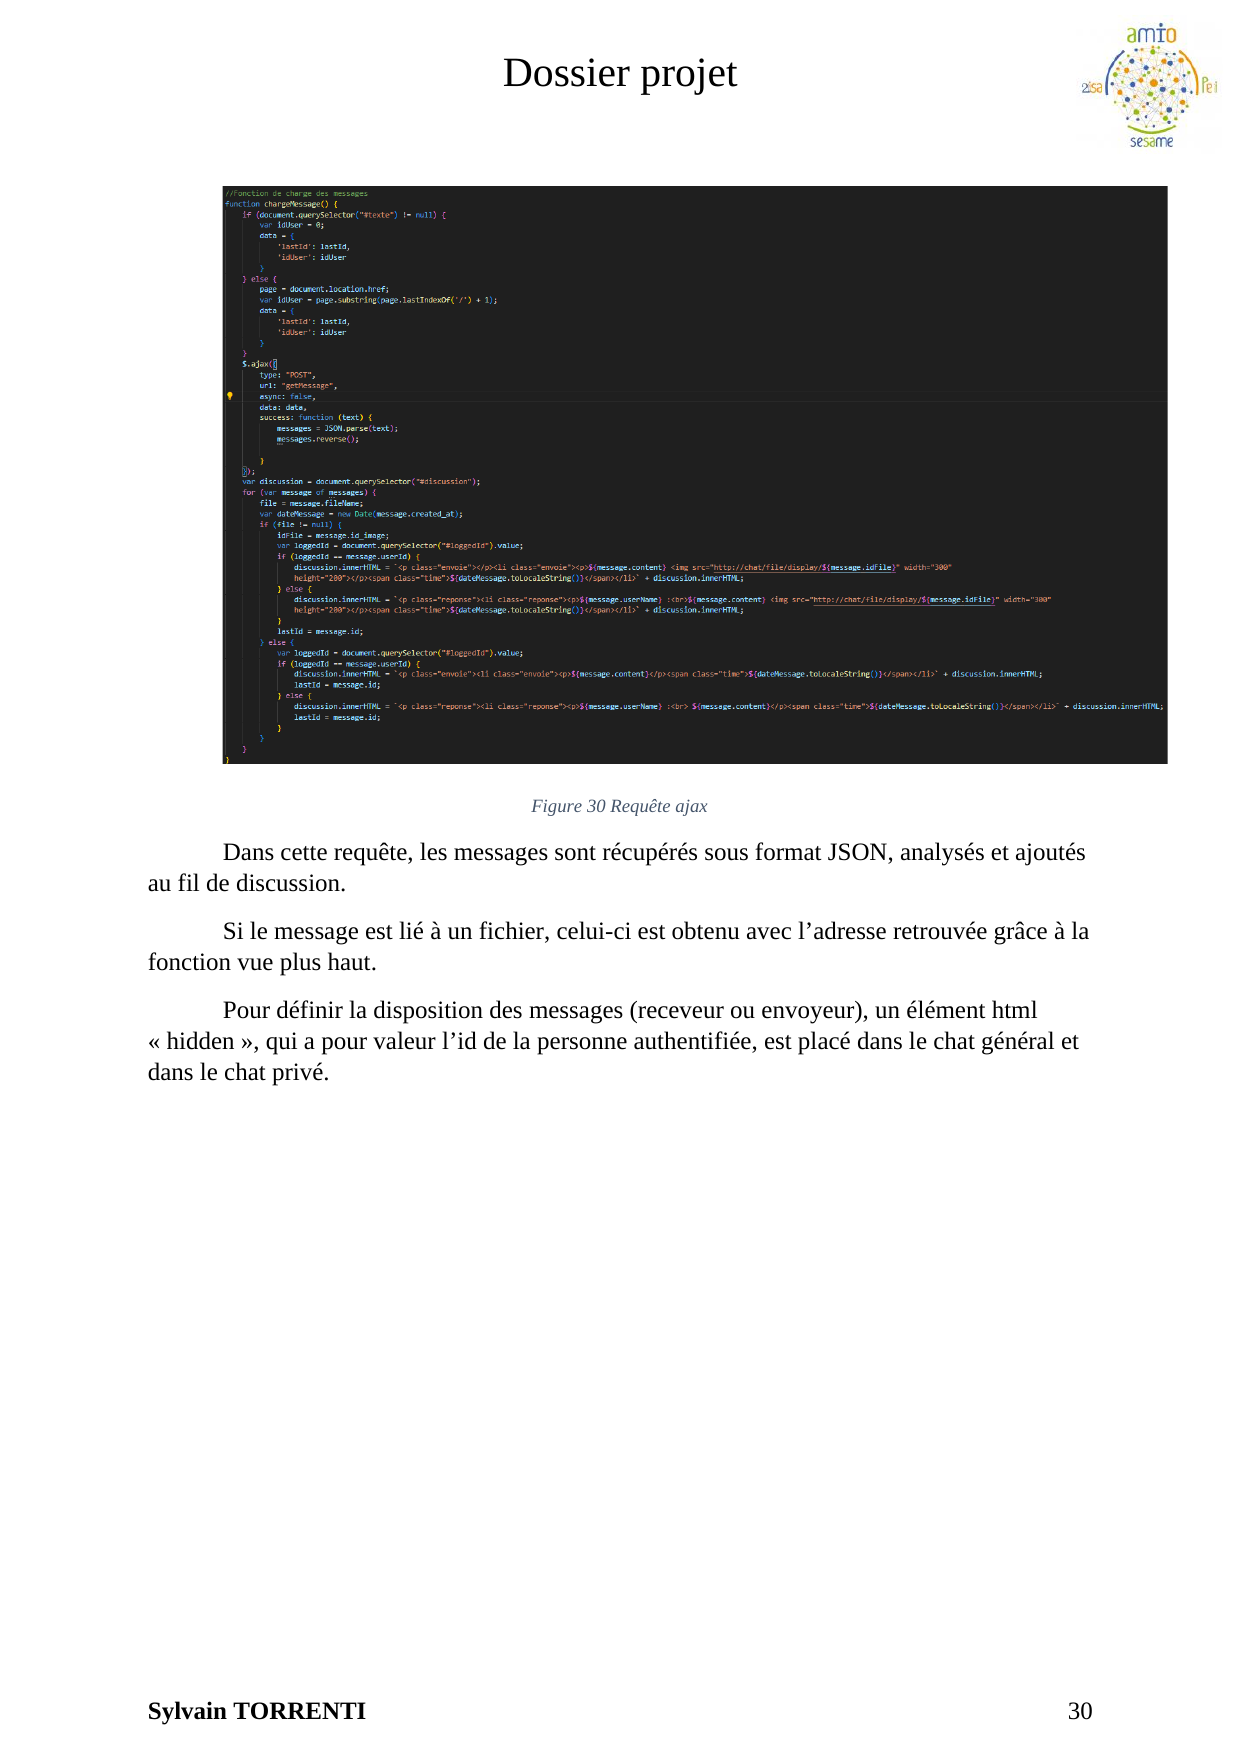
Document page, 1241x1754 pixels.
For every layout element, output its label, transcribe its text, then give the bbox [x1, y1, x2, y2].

text Dans cette requête, les messages sont récupérés sous format JSON, analysés et ajoutés au fil de discussion. [148, 837, 1093, 897]
picture [1076, 15, 1224, 154]
text Pour définir la disposition des messages (receveur ou envoyeur), un élément html « hidden », qui a pour valeur l’id de la personne authentifiée, est placé dans le chat général et dans le chat privé. [148, 995, 1093, 1086]
text Figure 30 Requête ajax [148, 795, 1093, 816]
text Si le message est lié à un fichier, celui-ci est obtenu avec l’adresse retrouvée grâce à la fonction vue plus haut. [148, 916, 1093, 976]
picture [222, 186, 1168, 764]
